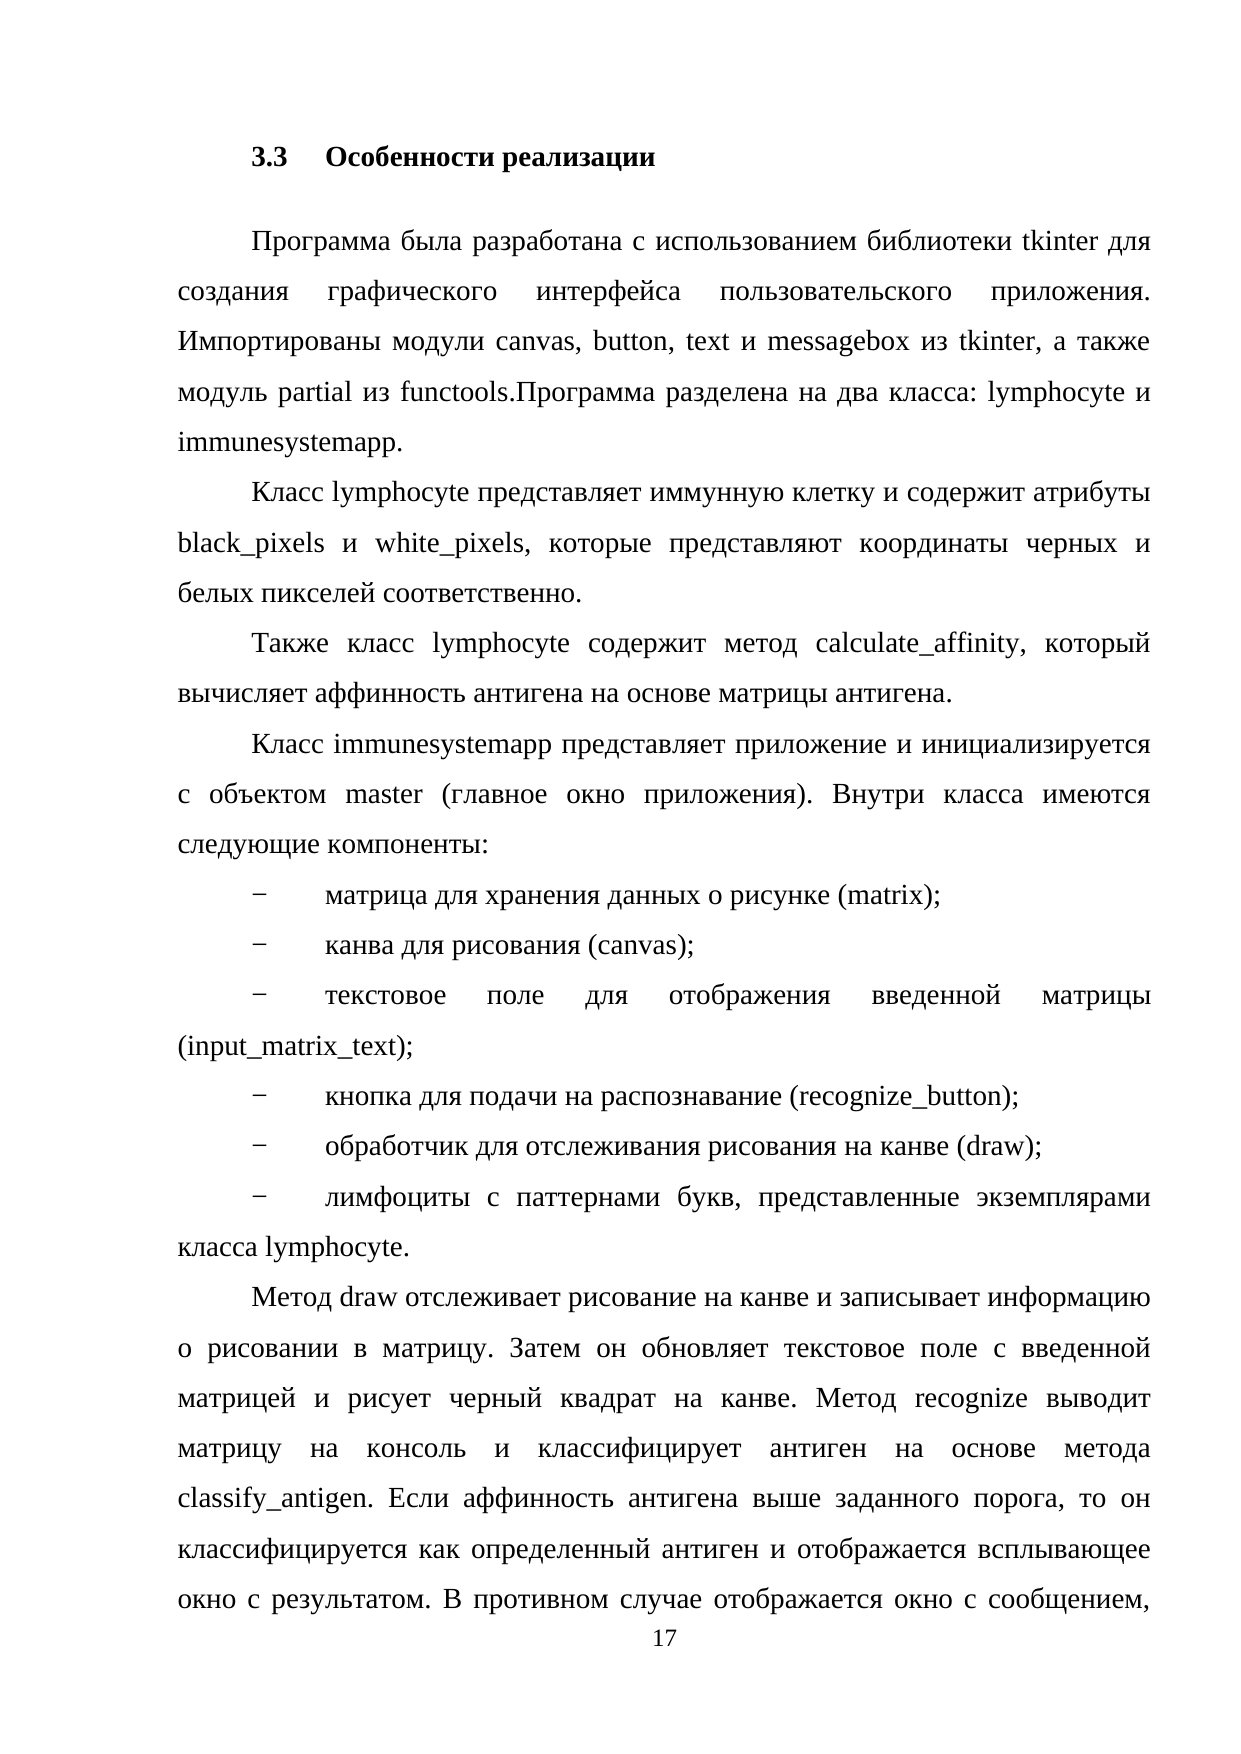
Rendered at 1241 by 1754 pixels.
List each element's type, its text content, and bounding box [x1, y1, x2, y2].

list канва для рисования (canvas); [177, 927, 1152, 961]
list лимфоциты с паттернами букв, представленные экземплярами класса lymphocyte. [177, 1179, 1152, 1263]
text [177, 1279, 1152, 1615]
text Класс immunesystemapp представляет приложение и инициализируется с объектом master (главное окно приложения). Внутри класса имеются следующие компоненты: [177, 726, 1152, 860]
text Также класс lymphocyte содержит метод calculate_affinity, который вычисляет аффинность антигена на основе матрицы антигена. [177, 625, 1152, 709]
subtitle Особенности реализации [177, 139, 1152, 172]
list обработчик для отслеживания рисования на канве (draw); [177, 1128, 1152, 1162]
text Класс lymphocyte представляет иммунную клетку и содержит атрибуты black_pixels и white_pixels, которые представляют координаты черных и белых пикселей соответственно. [177, 474, 1152, 608]
list матрица для хранения данных о рисунке (matrix); [177, 877, 1152, 910]
list кнопка для подачи на распознавание (recognize_button); [177, 1078, 1152, 1112]
list текстовое поле для отображения введенной матрицы (input_matrix_text); [177, 977, 1152, 1061]
text Программа была разработана с использованием библиотеки tkinter для создания графического интерфейса пользовательского приложения. Импортированы модули canvas, button, text и messagebox из tkinter, а также модуль partial из functools.Программа разделена на два класса: lymphocyte и immunesystemapp. [177, 223, 1152, 458]
